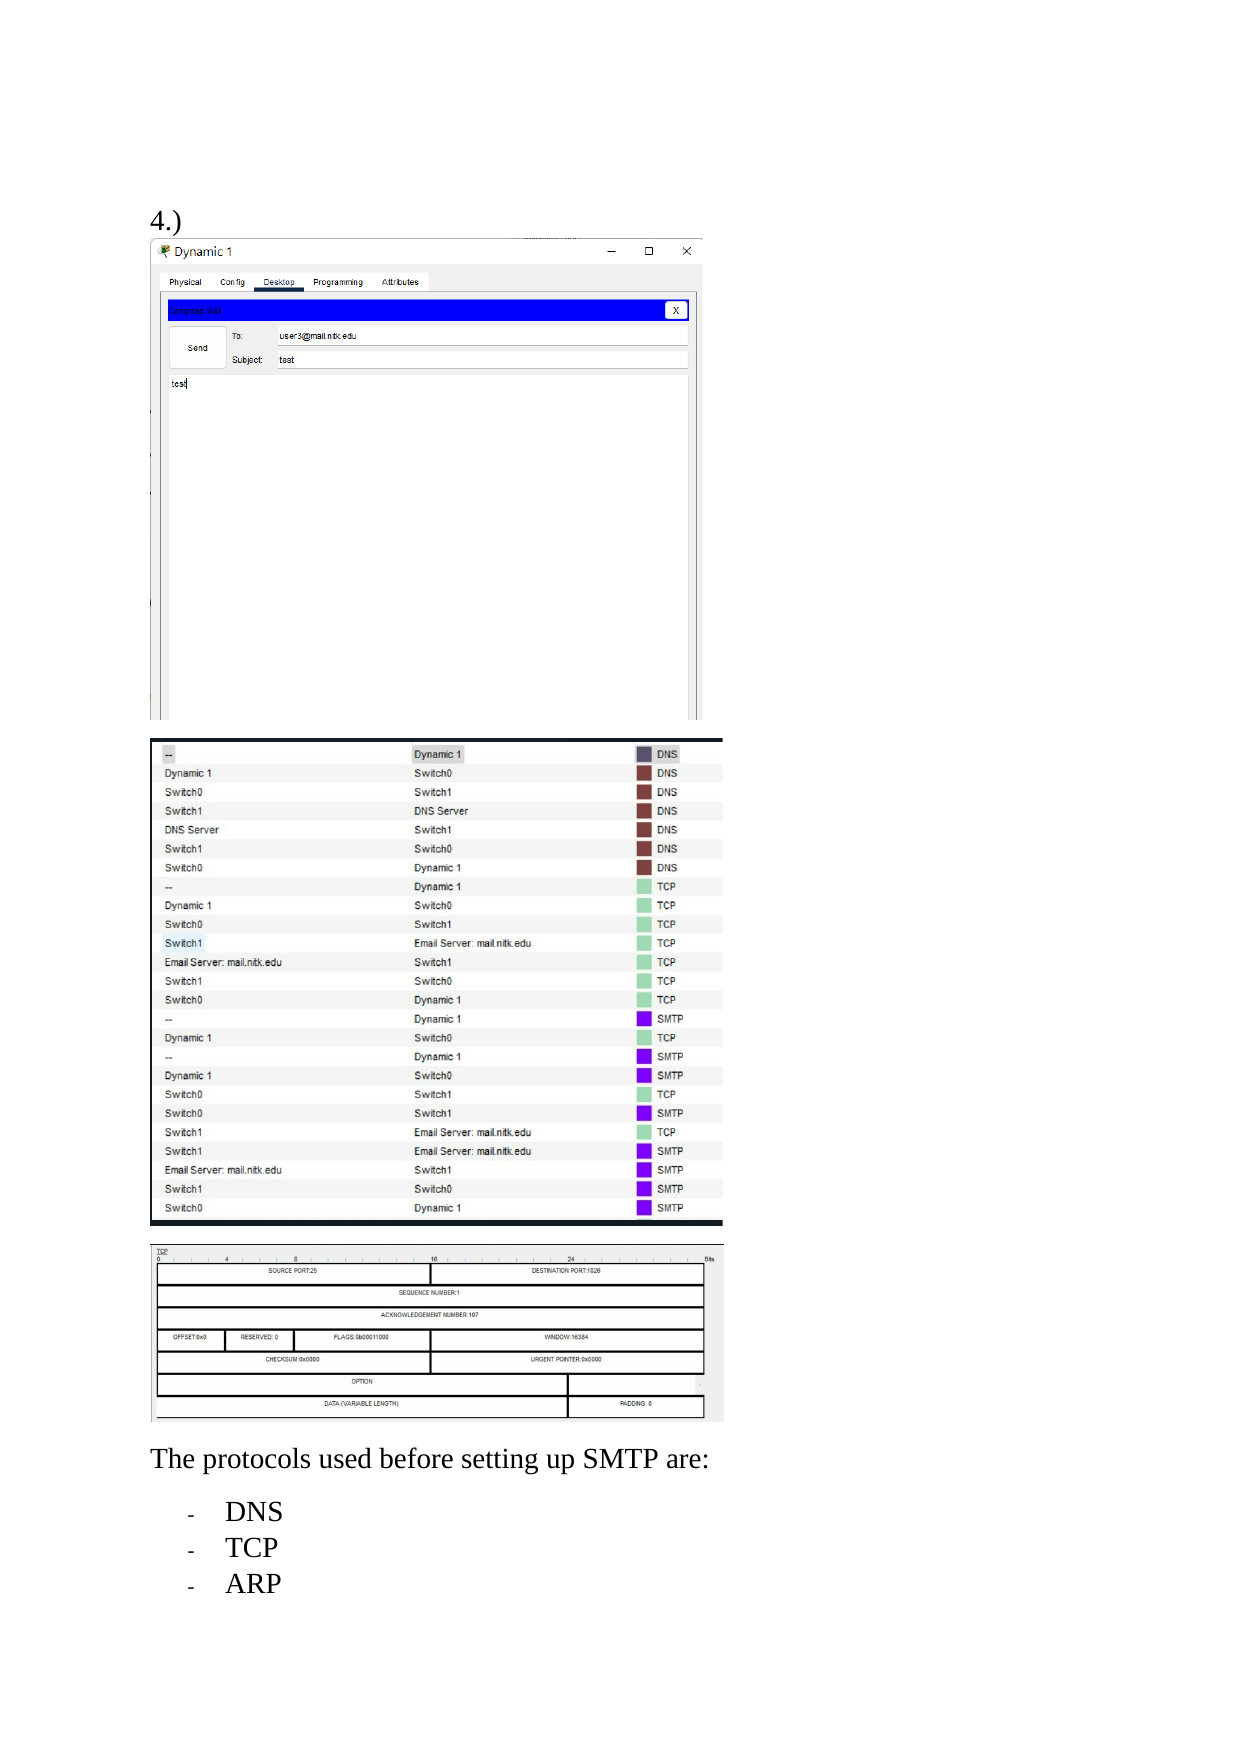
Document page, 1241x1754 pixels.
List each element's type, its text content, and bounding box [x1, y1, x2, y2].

list DNS [187, 1494, 1090, 1527]
list ARP [187, 1566, 1090, 1599]
list TCP [187, 1530, 1090, 1563]
picture [150, 1244, 724, 1422]
picture [150, 238, 703, 720]
picture [150, 738, 723, 1226]
text The protocols used before setting up SMTP are: [150, 1441, 1090, 1474]
